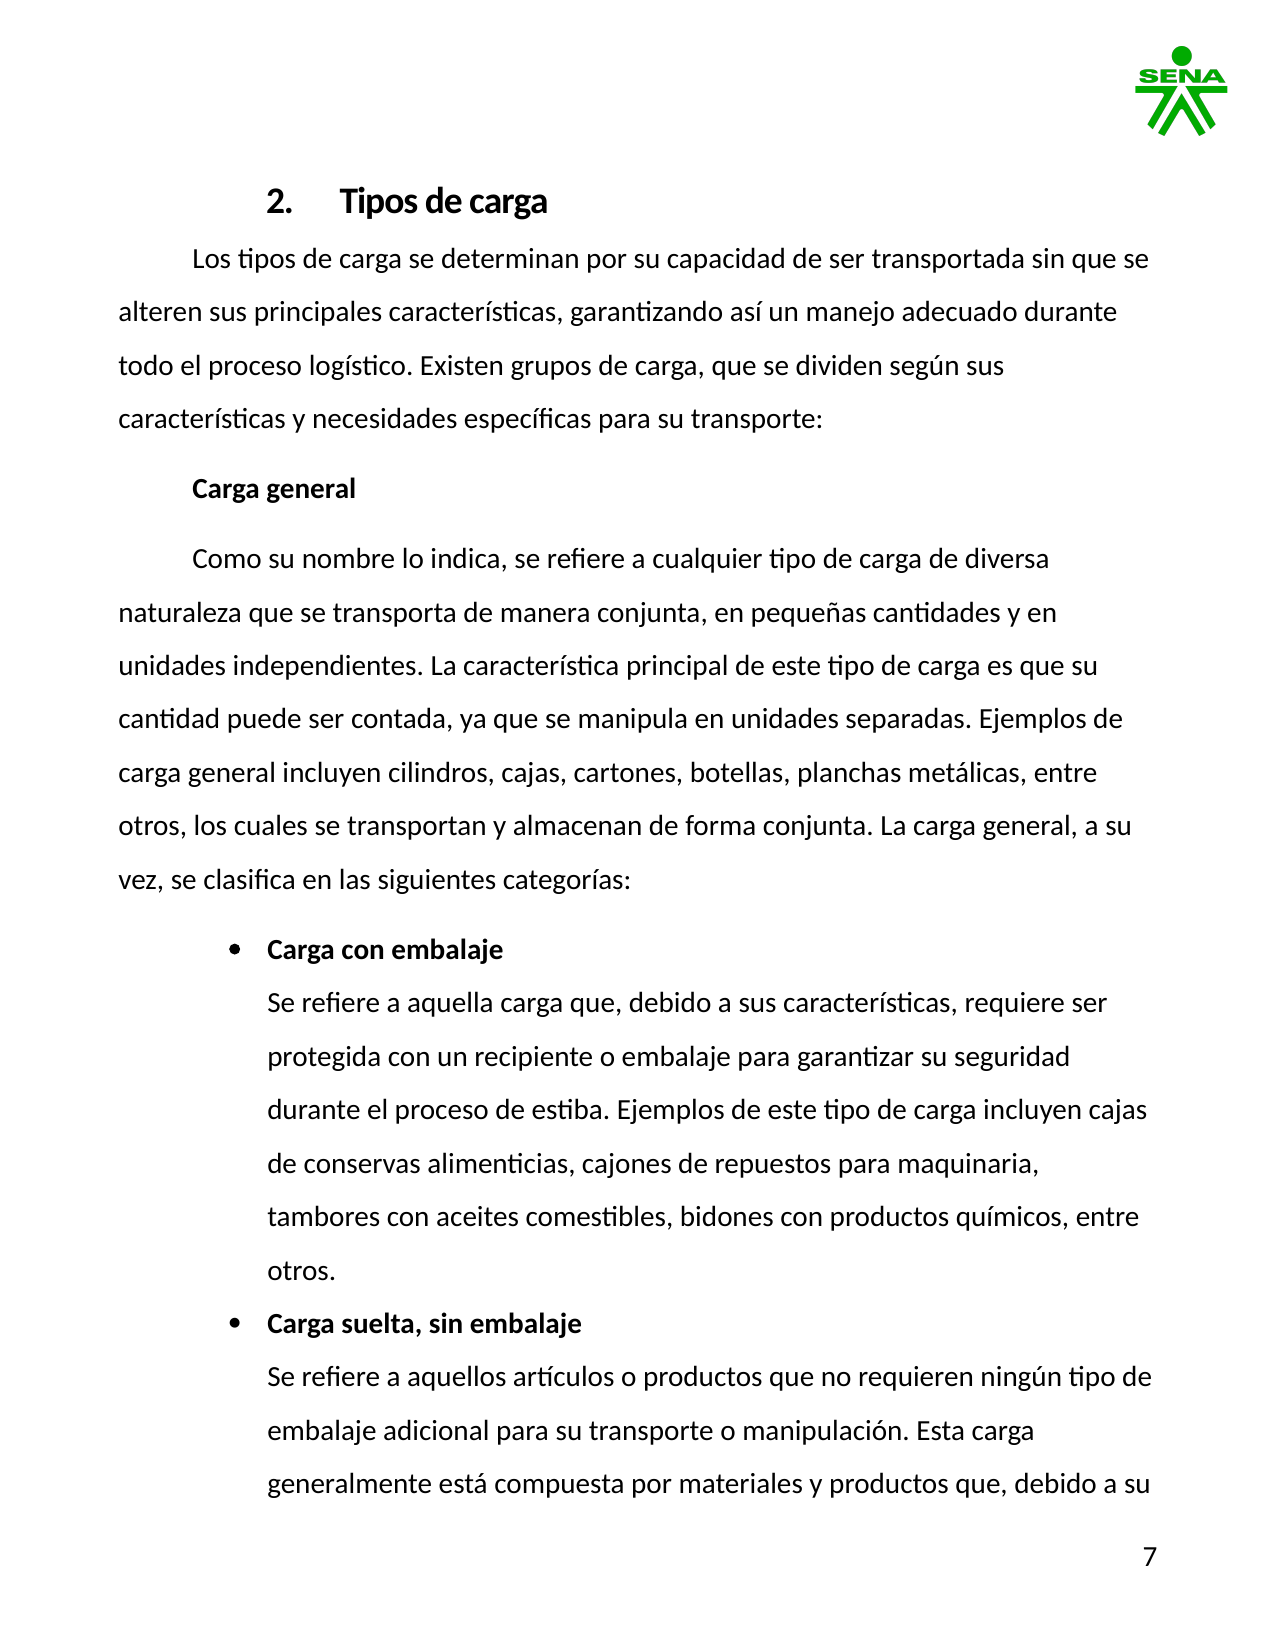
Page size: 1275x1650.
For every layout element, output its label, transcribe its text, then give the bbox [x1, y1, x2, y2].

text Los tipos de carga se determinan por su capacidad de ser transportada sin que se alteren sus principales características, garantizando así un manejo adecuado durante todo el proceso logístico. Existen grupos de carga, que se dividen según sus características y necesidades específicas para su transporte: [118, 240, 1157, 436]
picture [1135, 46, 1228, 136]
text Como su nombre lo indica, se refiere a cualquier tipo de carga de diversa naturaleza que se transporta de manera conjunta, en pequeñas cantidades y en unidades independientes. La característica principal de este tipo de carga es que su cantidad puede ser contada, ya que se manipula en unidades separadas. Ejemplos de carga general incluyen cilindros, cajas, cartones, botellas, planchas metálicas, entre otros, los cuales se transportan y almacenan de forma conjunta. La carga general, a su vez, se clasifica en las siguientes categorías: [118, 540, 1157, 896]
text Carga general [118, 470, 1157, 506]
subtitle Tipos de carga [192, 177, 1157, 223]
list Carga con embalaje [229, 931, 1157, 967]
list Se refiere a aquella carga que, debido a sus características, requiere ser protegida con un recipiente o embalaje para garantizar su seguridad durante el proceso de estiba. Ejemplos de este tipo de carga incluyen cajas de conservas alimenticias, cajones de repuestos para maquinaria, tambores con aceites comestibles, bidones con productos químicos, entre otros. [267, 984, 1157, 1287]
